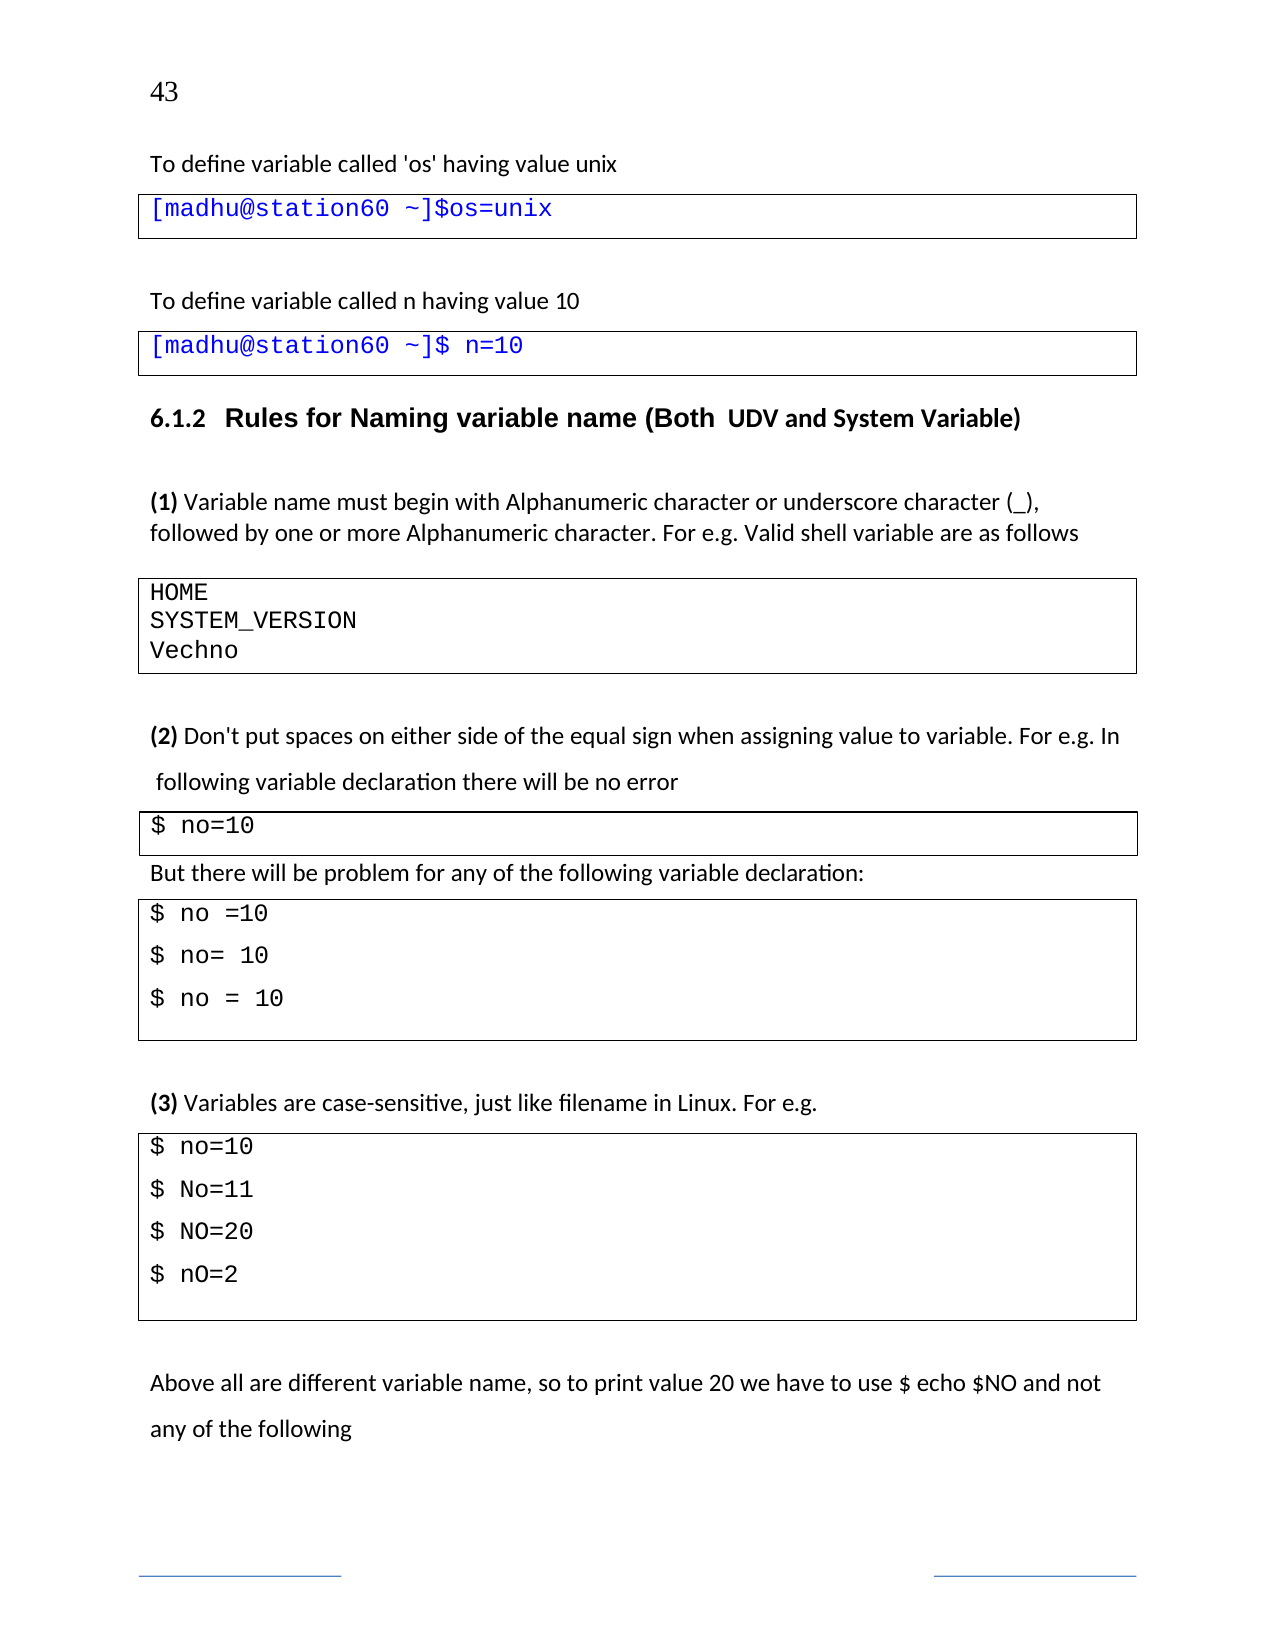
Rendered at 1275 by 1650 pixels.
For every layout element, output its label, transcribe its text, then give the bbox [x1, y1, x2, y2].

text To define variable called 'os' having value unix [150, 148, 1219, 179]
subtitle Rules for Naming variable name (Both UDV and System Variable) [150, 354, 1219, 434]
list Don't put spaces on either side of the equal sign when assigning value to variable. For e.g. In following variable declaration there will be no error [150, 720, 1121, 796]
text Above all are different variable name, so to print value 20 we have to use $ echo $NO and not any of the following [150, 1367, 1123, 1444]
list Variables are case-sensitive, just like filename in Linux. For e.g. [150, 1087, 1219, 1118]
list Variable name must begin with Alphanumeric character or underscore character (_), followed by one or more Alphanumeric character. For e.g. Valid shell variable are as follows [150, 486, 1080, 547]
text To define variable called n having value 10 [150, 285, 1219, 316]
text But there will be problem for any of the following variable declaration: [150, 857, 1219, 888]
